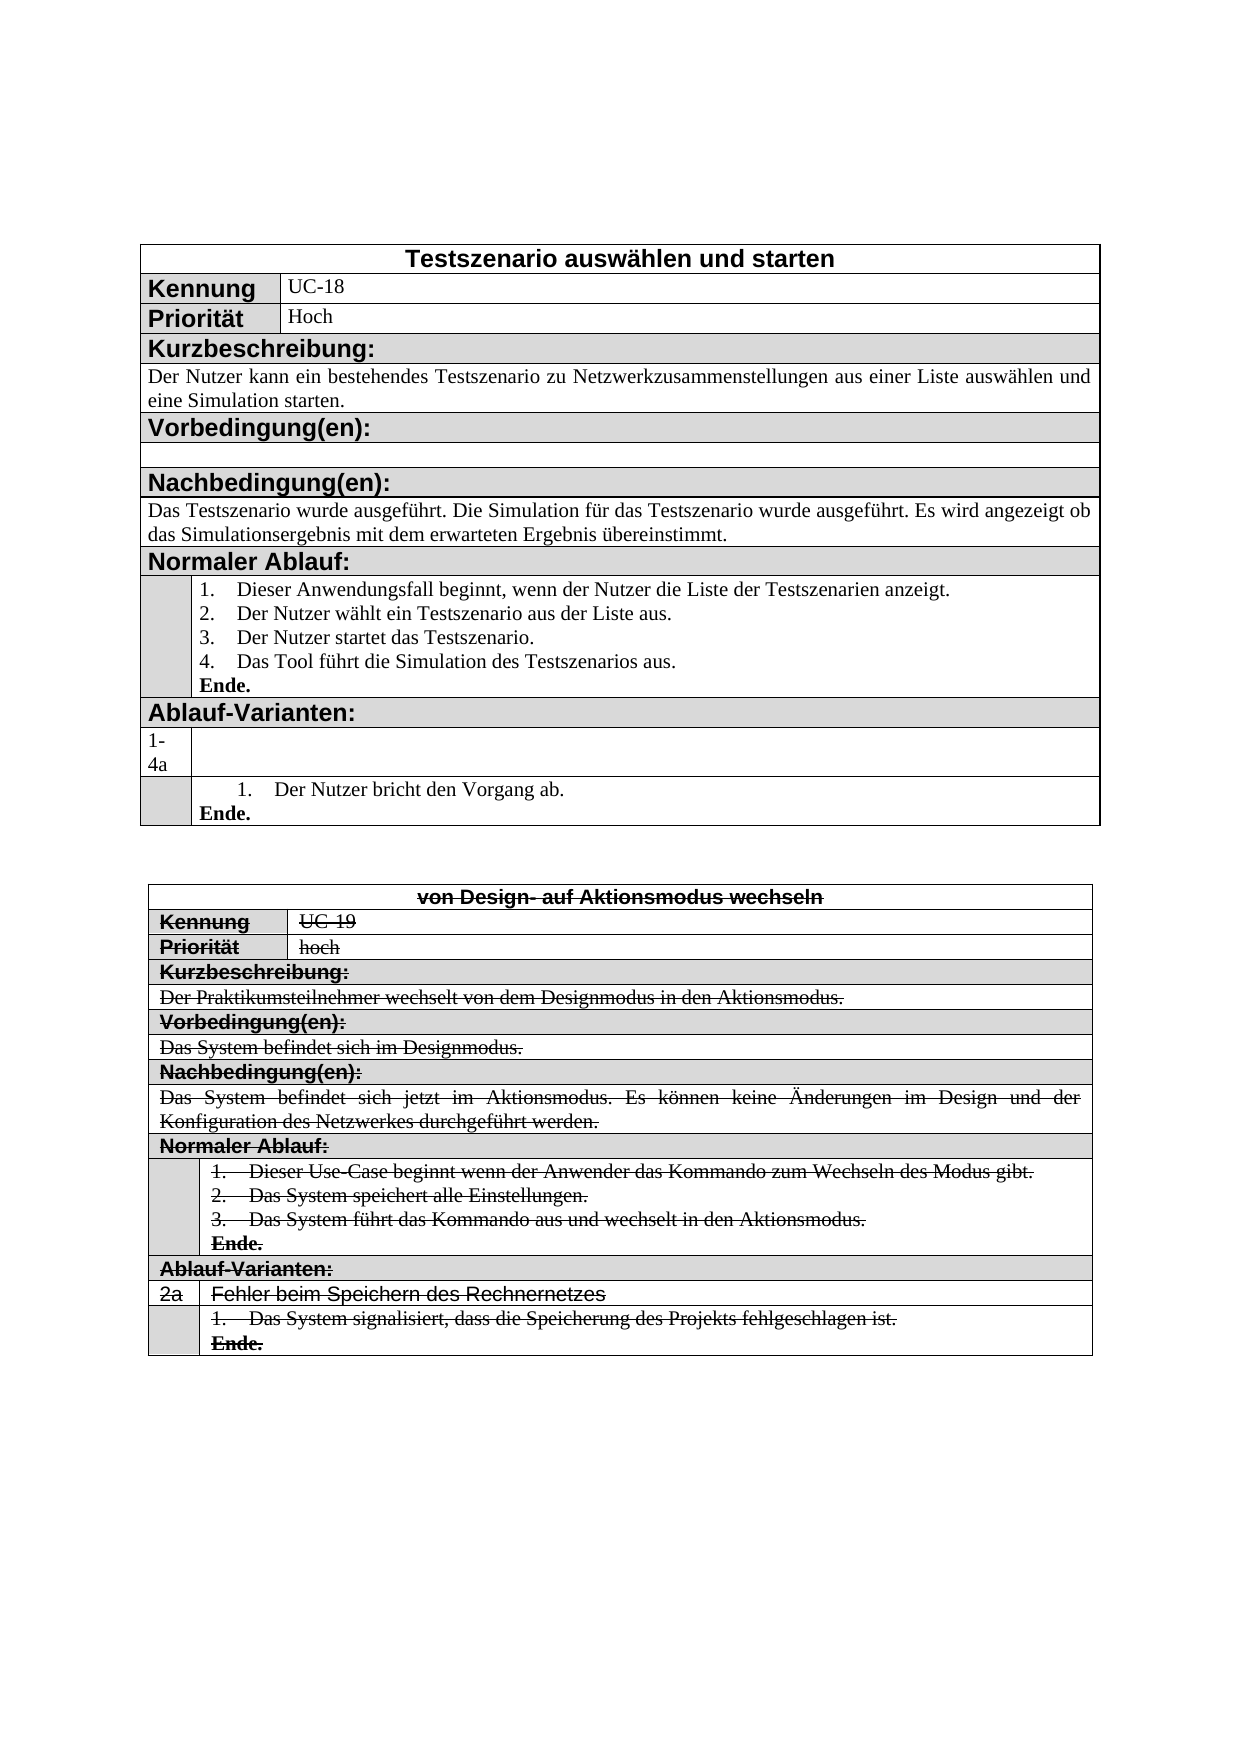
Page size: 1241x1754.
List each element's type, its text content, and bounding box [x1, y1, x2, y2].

table_cell 2a [149, 1281, 199, 1305]
table_cell Dieser Use-Case beginnt wenn der Anwender das Kommando zum Wechseln des Modus gibt. Das System speichert alle Einstellungen. Das System führt das Kommando aus und wechselt in den Aktionsmodus. Ende. [200, 1159, 1092, 1255]
table_cell Das System befindet sich im Designmodus. [149, 1035, 1092, 1059]
table_cell Das Testszenario wurde ausgeführt. Die Simulation für das Testszenario wurde ausgeführt. Es wird angezeigt ob das Simulationsergebnis mit dem erwarteten Ergebnis übereinstimmt. [141, 498, 1099, 546]
table_cell Normaler Ablauf: [141, 547, 1099, 575]
table_cell Vorbedingung(en): [149, 1010, 1092, 1034]
table_cell Vorbedingung(en): [141, 413, 1099, 442]
table_cell [192, 728, 1099, 776]
table_header Testszenario auswählen und starten [141, 245, 1099, 273]
table_cell Kennung [149, 910, 287, 933]
table_cell Priorität [141, 304, 280, 333]
table_cell Fehler beim Speichern des Rechnernetzes [200, 1281, 1092, 1305]
table_cell Der Nutzer kann ein bestehendes Testszenario zu Netzwerkzusammenstellungen aus einer Liste auswählen und eine Simulation starten. [141, 364, 1099, 412]
table_cell Kurzbeschreibung: [141, 334, 1099, 363]
table_cell UC-19 [288, 910, 1092, 933]
table_cell Das System signalisiert, dass die Speicherung des Projekts fehlgeschlagen ist. Ende. [200, 1306, 1092, 1354]
table_cell Nachbedingung(en): [149, 1060, 1092, 1084]
table_cell Ablauf-Varianten: [149, 1256, 1092, 1280]
table_cell Dieser Anwendungsfall beginnt, wenn der Nutzer die Liste der Testszenarien anzeigt. Der Nutzer wählt ein Testszenario aus der Liste aus. Der Nutzer startet das Testszenario. Das Tool führt die Simulation des Testszenarios aus. Ende. [192, 576, 1099, 697]
table_cell Der Nutzer bricht den Vorgang ab. Ende. [192, 777, 1099, 825]
table_cell 1-4a [141, 728, 191, 776]
table_cell [149, 1159, 199, 1255]
table_cell Das System befindet sich jetzt im Aktionsmodus. Es können keine Änderungen im Design und der Konfiguration des Netzwerkes durchgeführt werden. [149, 1085, 1092, 1133]
table_cell Ablauf-Varianten: [141, 698, 1099, 727]
table_cell hoch [288, 935, 1092, 959]
table_cell Hoch [281, 304, 1099, 333]
table_cell Nachbedingung(en): [141, 468, 1099, 496]
table_cell Priorität [149, 935, 287, 959]
table_cell [141, 576, 191, 697]
table_cell [141, 443, 1099, 467]
table_header von Design- auf Aktionsmodus wechseln [149, 885, 1092, 908]
table_cell Der Praktikumsteilnehmer wechselt von dem Designmodus in den Aktionsmodus. [149, 985, 1092, 1009]
table_cell UC-18 [281, 274, 1099, 303]
table_cell Kurzbeschreibung: [149, 960, 1092, 984]
table_cell [141, 777, 191, 825]
table_cell [149, 1306, 199, 1354]
table_cell Normaler Ablauf: [149, 1134, 1092, 1158]
table_cell Kennung [141, 274, 280, 303]
